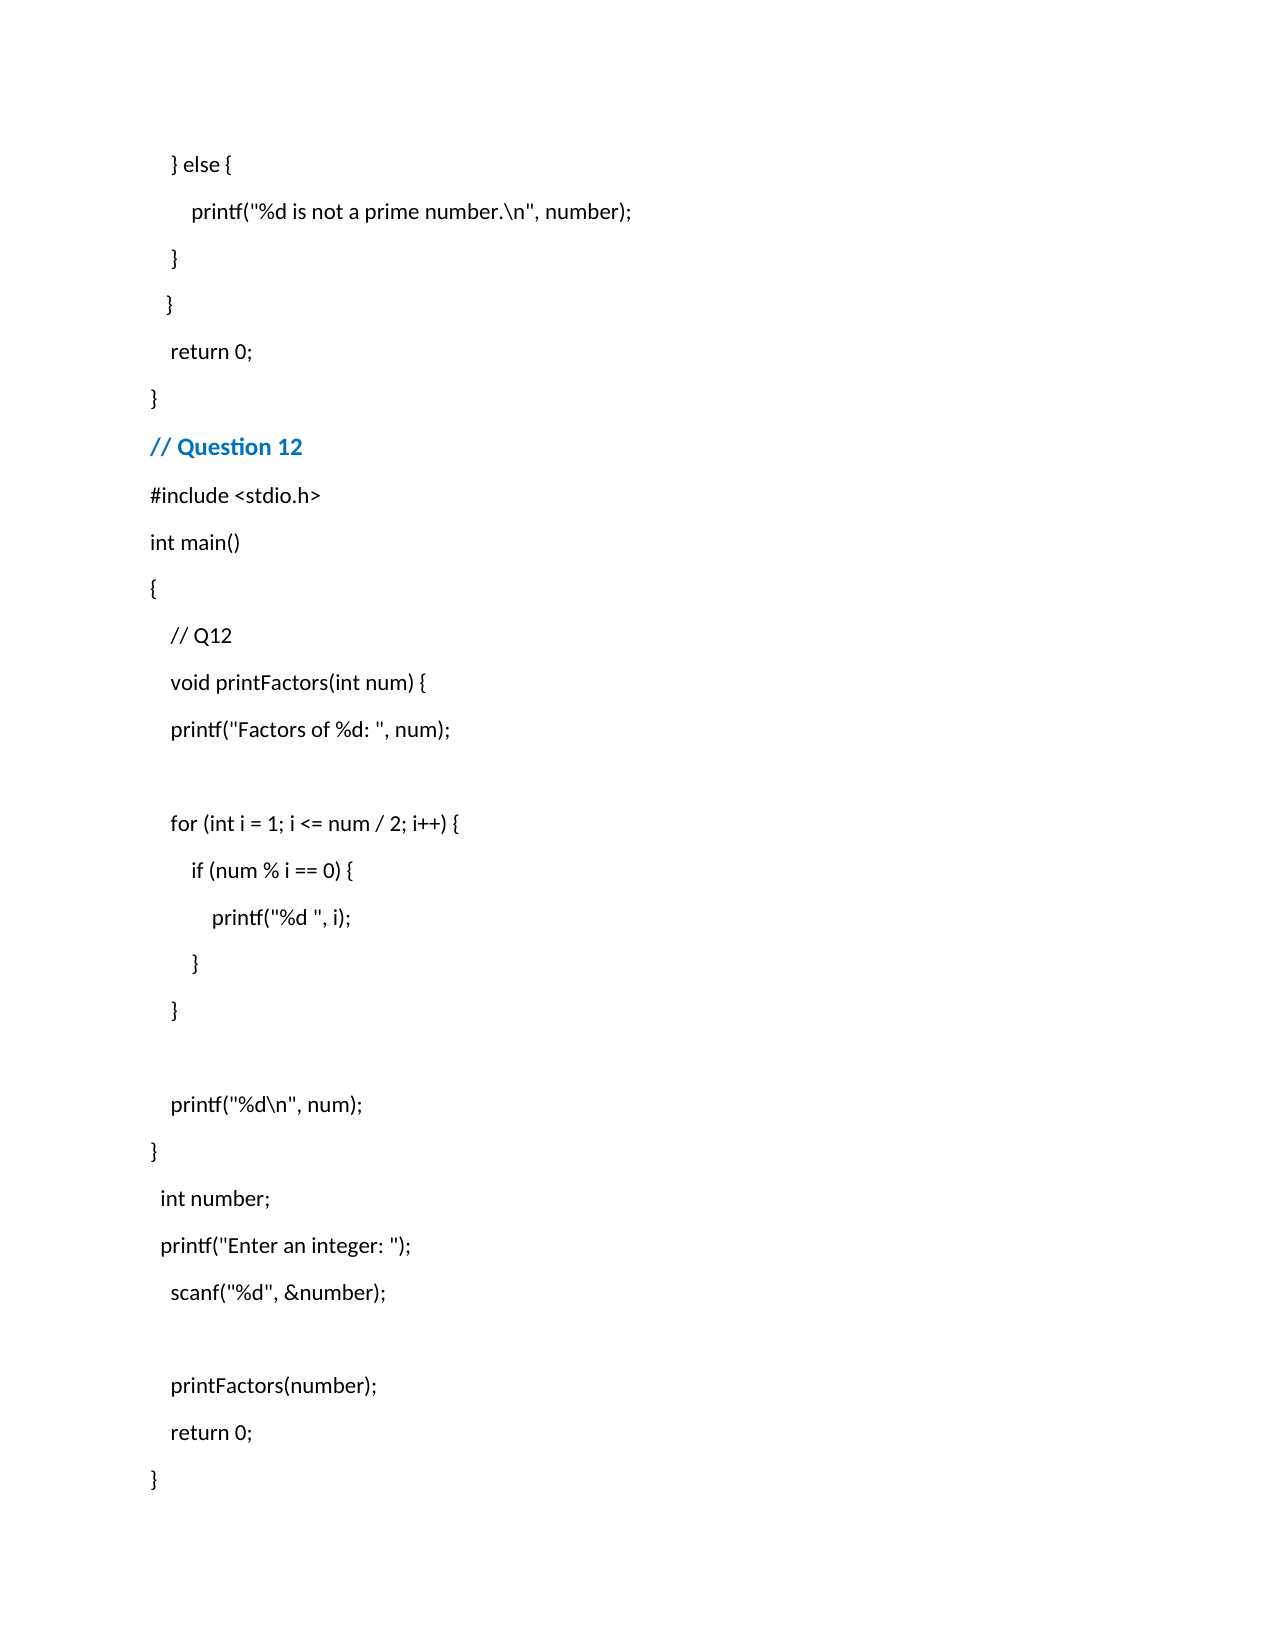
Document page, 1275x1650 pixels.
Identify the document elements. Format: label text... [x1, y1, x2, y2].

text } [150, 949, 1125, 978]
text int main() [150, 528, 1125, 556]
text scanf("%d", &number); [150, 1278, 1125, 1306]
text return 0; [150, 1418, 1125, 1446]
text } [150, 1465, 1125, 1493]
text } [150, 384, 1125, 412]
text int number; [150, 1184, 1125, 1212]
text #include <stdio.h> [150, 481, 1125, 509]
text } [150, 244, 1125, 272]
text return 0; [150, 337, 1125, 366]
text { [150, 574, 1125, 603]
text printf("%d is not a prime number.\n", number); [150, 197, 1125, 225]
text // Q12 [150, 621, 1125, 649]
text } [150, 1137, 1125, 1165]
text printFactors(number); [150, 1371, 1125, 1399]
text void printFactors(int num) { [150, 668, 1125, 696]
text printf("%d ", i); [150, 903, 1125, 931]
text } [150, 291, 1125, 319]
text } else { [150, 150, 1125, 178]
text // Question 12 [150, 431, 1125, 462]
text printf("%d\n", num); [150, 1090, 1125, 1118]
text printf("Enter an integer: "); [150, 1231, 1125, 1259]
text for (int i = 1; i <= num / 2; i++) { [150, 809, 1125, 837]
text } [150, 996, 1125, 1024]
text printf("Factors of %d: ", num); [150, 715, 1125, 743]
text if (num % i == 0) { [150, 856, 1125, 884]
